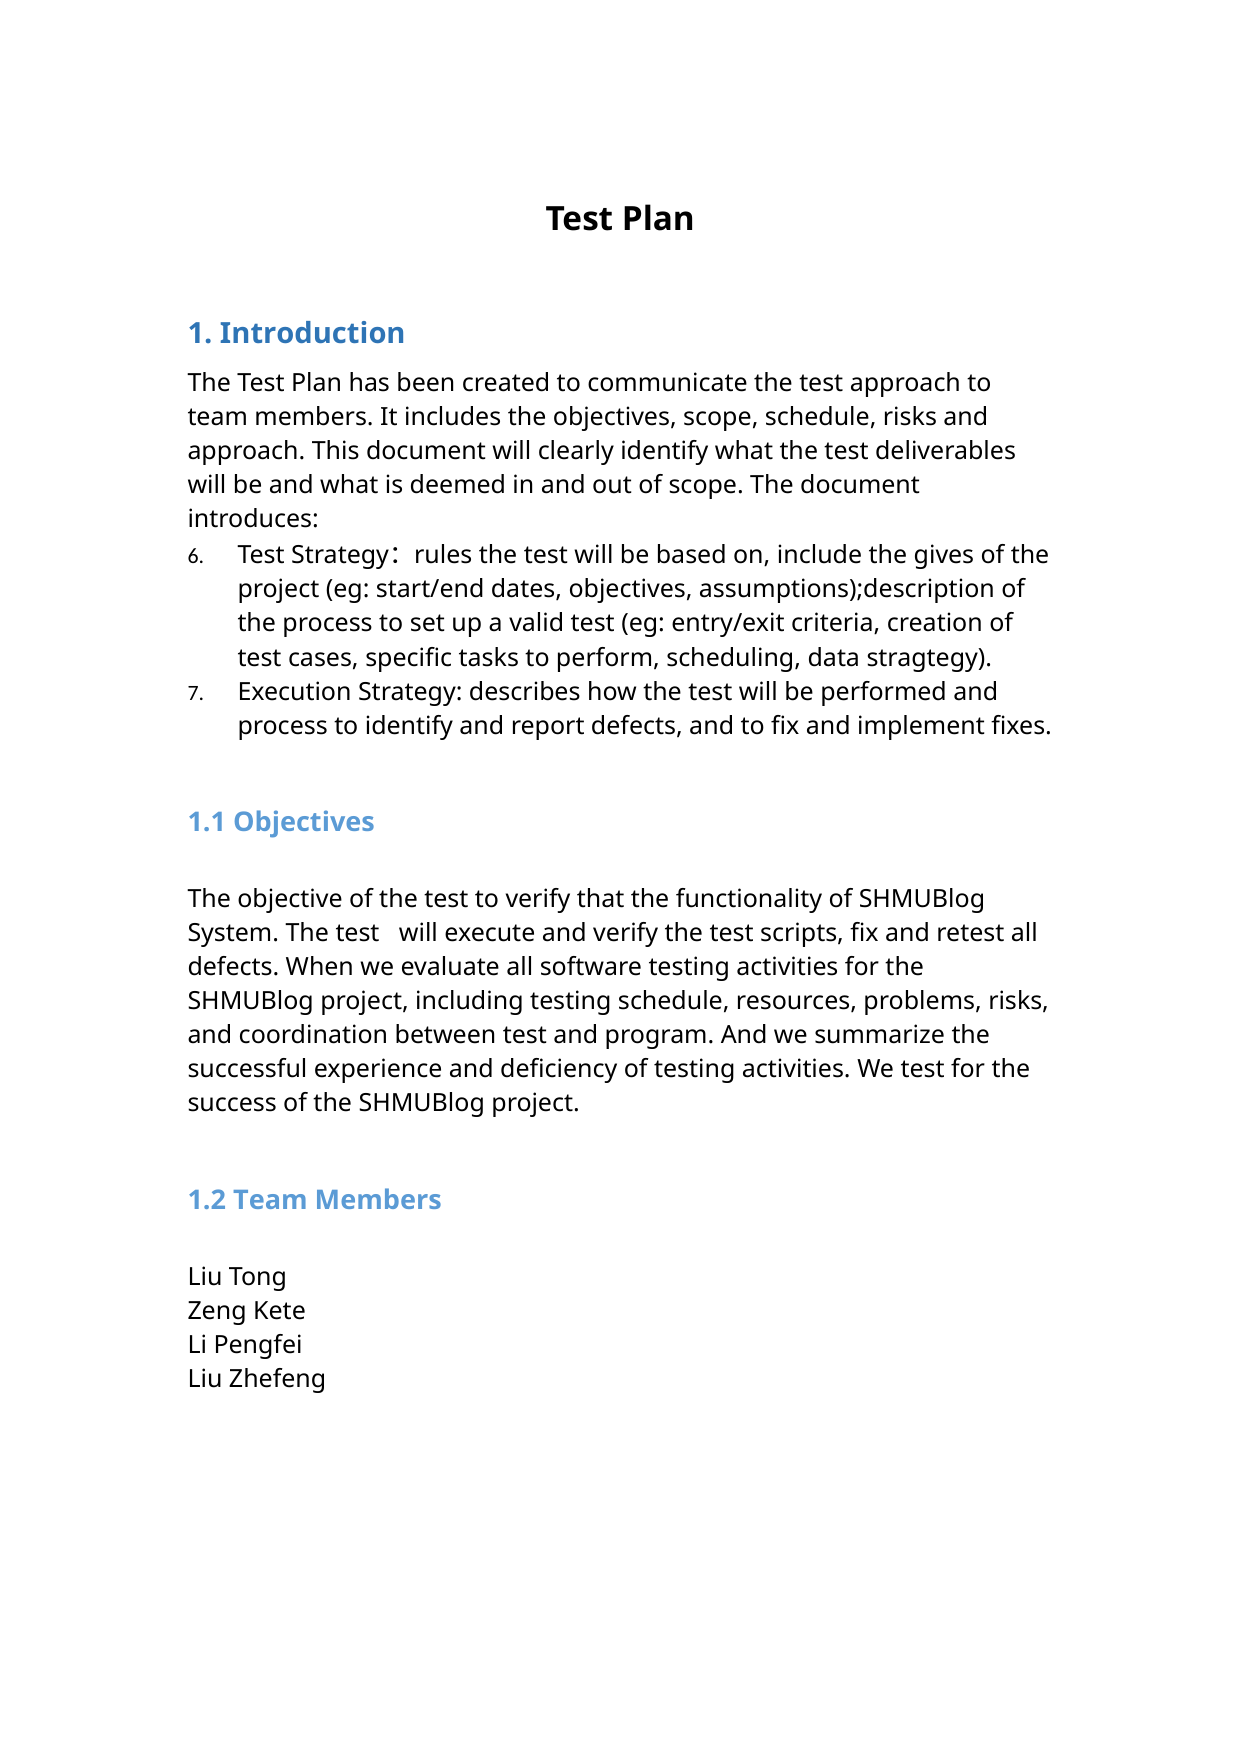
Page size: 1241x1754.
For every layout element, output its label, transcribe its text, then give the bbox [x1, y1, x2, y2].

list Test Strategy：rules the test will be based on, include the gives of the project (eg: start/end dates, objectives, assumptions);description of the process to set up a valid test (eg: entry/exit criteria, creation of test cases, specific tasks to perform, scheduling, data stragtegy). [187, 535, 1053, 673]
text Zeng Kete [187, 1293, 1053, 1327]
subtitle 1.1 Objectives [187, 789, 1053, 854]
title Test Plan [187, 184, 1053, 249]
list Execution Strategy: describes how the test will be performed and process to identify and report defects, and to fix and implement fixes. [187, 673, 1053, 741]
subtitle 1. Introduction [187, 299, 1053, 364]
subtitle 1.2 Team Members [187, 1167, 1053, 1232]
text Li Pengfei [187, 1327, 1053, 1361]
text The objective of the test to verify that the functionality of SHMUBlog System. The test will execute and verify the test scripts, fix and retest all defects. When we evaluate all software testing activities for the SHMUBlog project, including testing schedule, resources, problems, risks, and coordination between test and program. And we summarize the successful experience and deficiency of testing activities. We test for the success of the SHMUBlog project. [187, 881, 1053, 1119]
text The Test Plan has been created to communicate the test approach to team members. It includes the objectives, scope, schedule, risks and approach. This document will clearly identify what the test deliverables will be and what is deemed in and out of scope. The document introduces: [187, 364, 1053, 535]
text Liu Zhefeng [187, 1361, 1053, 1395]
text Liu Tong [187, 1258, 1053, 1293]
